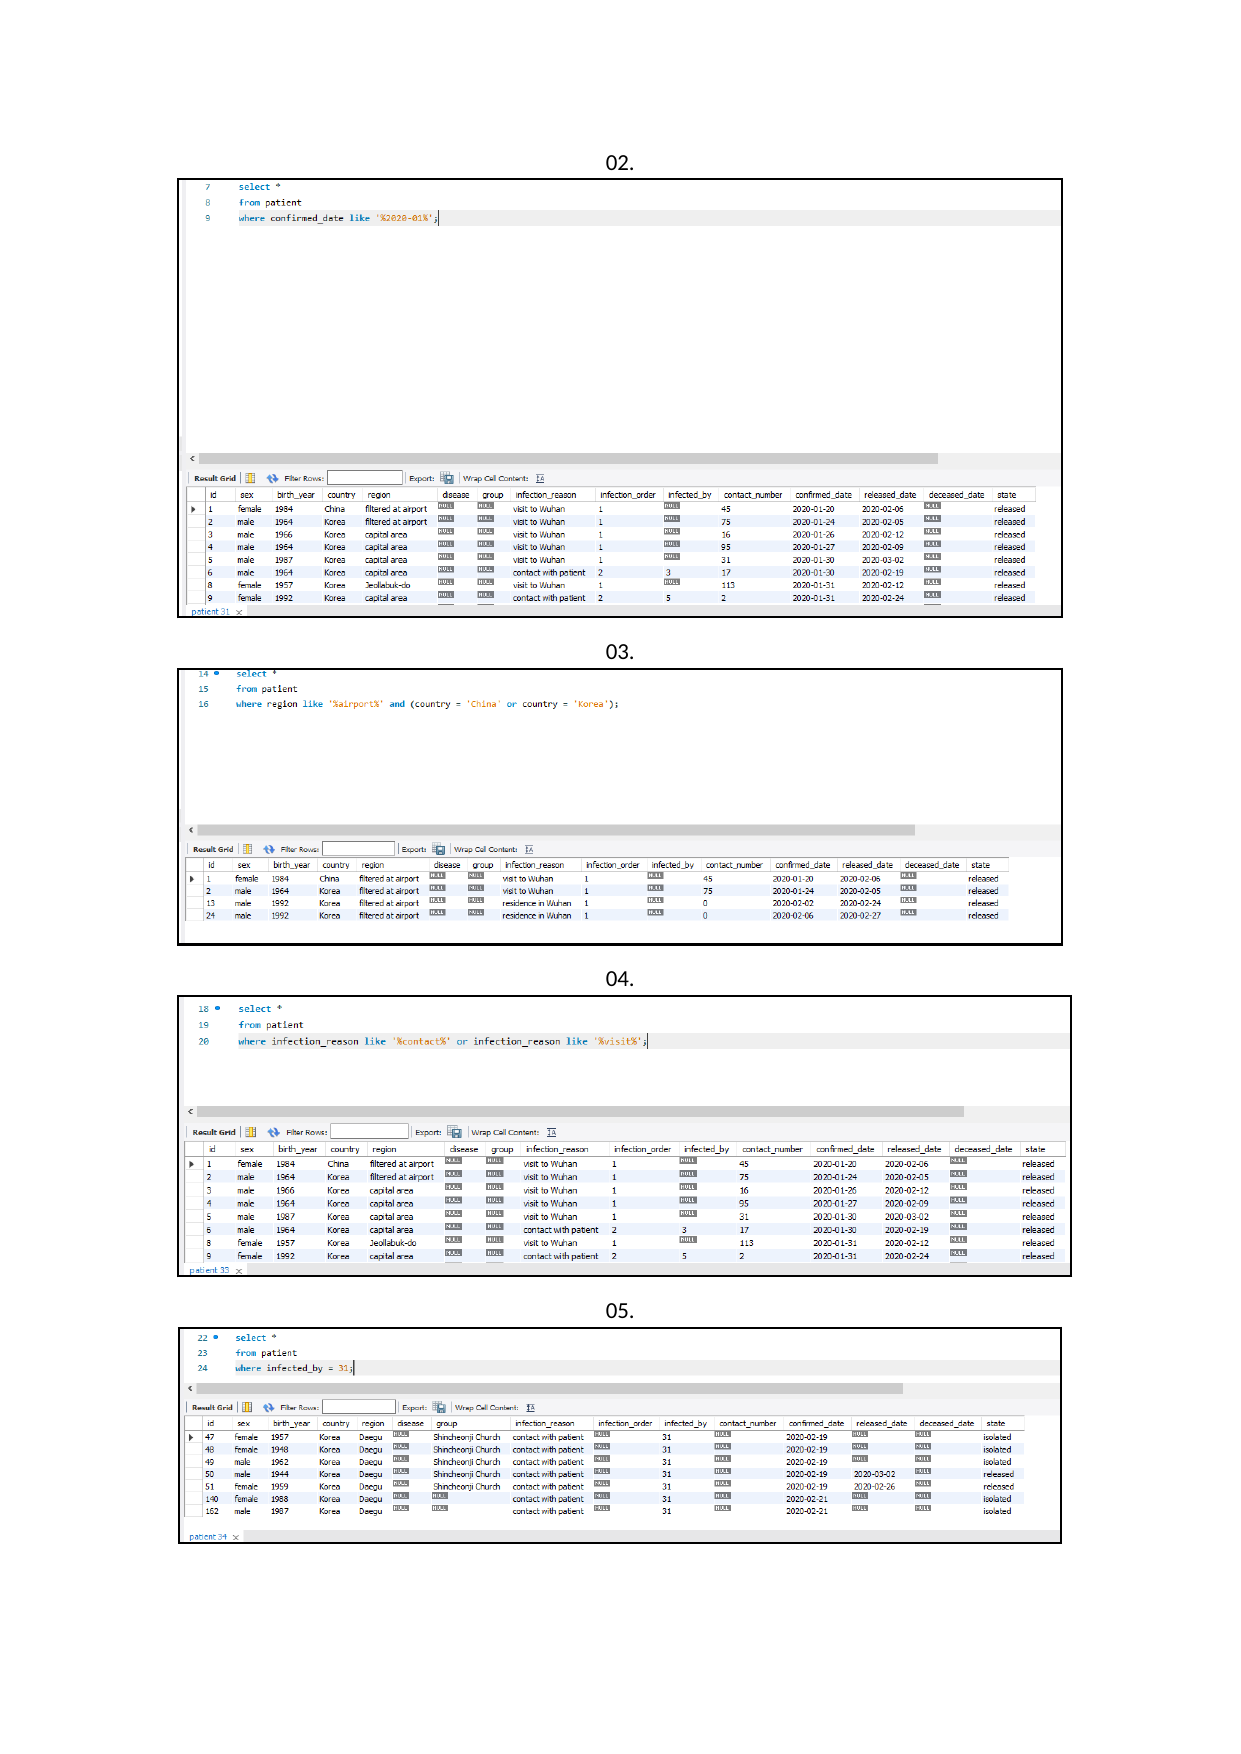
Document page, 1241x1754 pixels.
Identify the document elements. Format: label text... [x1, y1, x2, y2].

text 02. [177, 148, 1063, 178]
text 04. [177, 964, 1063, 995]
picture [179, 997, 1070, 1275]
text 03. [177, 637, 1063, 668]
picture [179, 670, 1061, 943]
picture [180, 1329, 1060, 1542]
picture [179, 180, 1061, 616]
